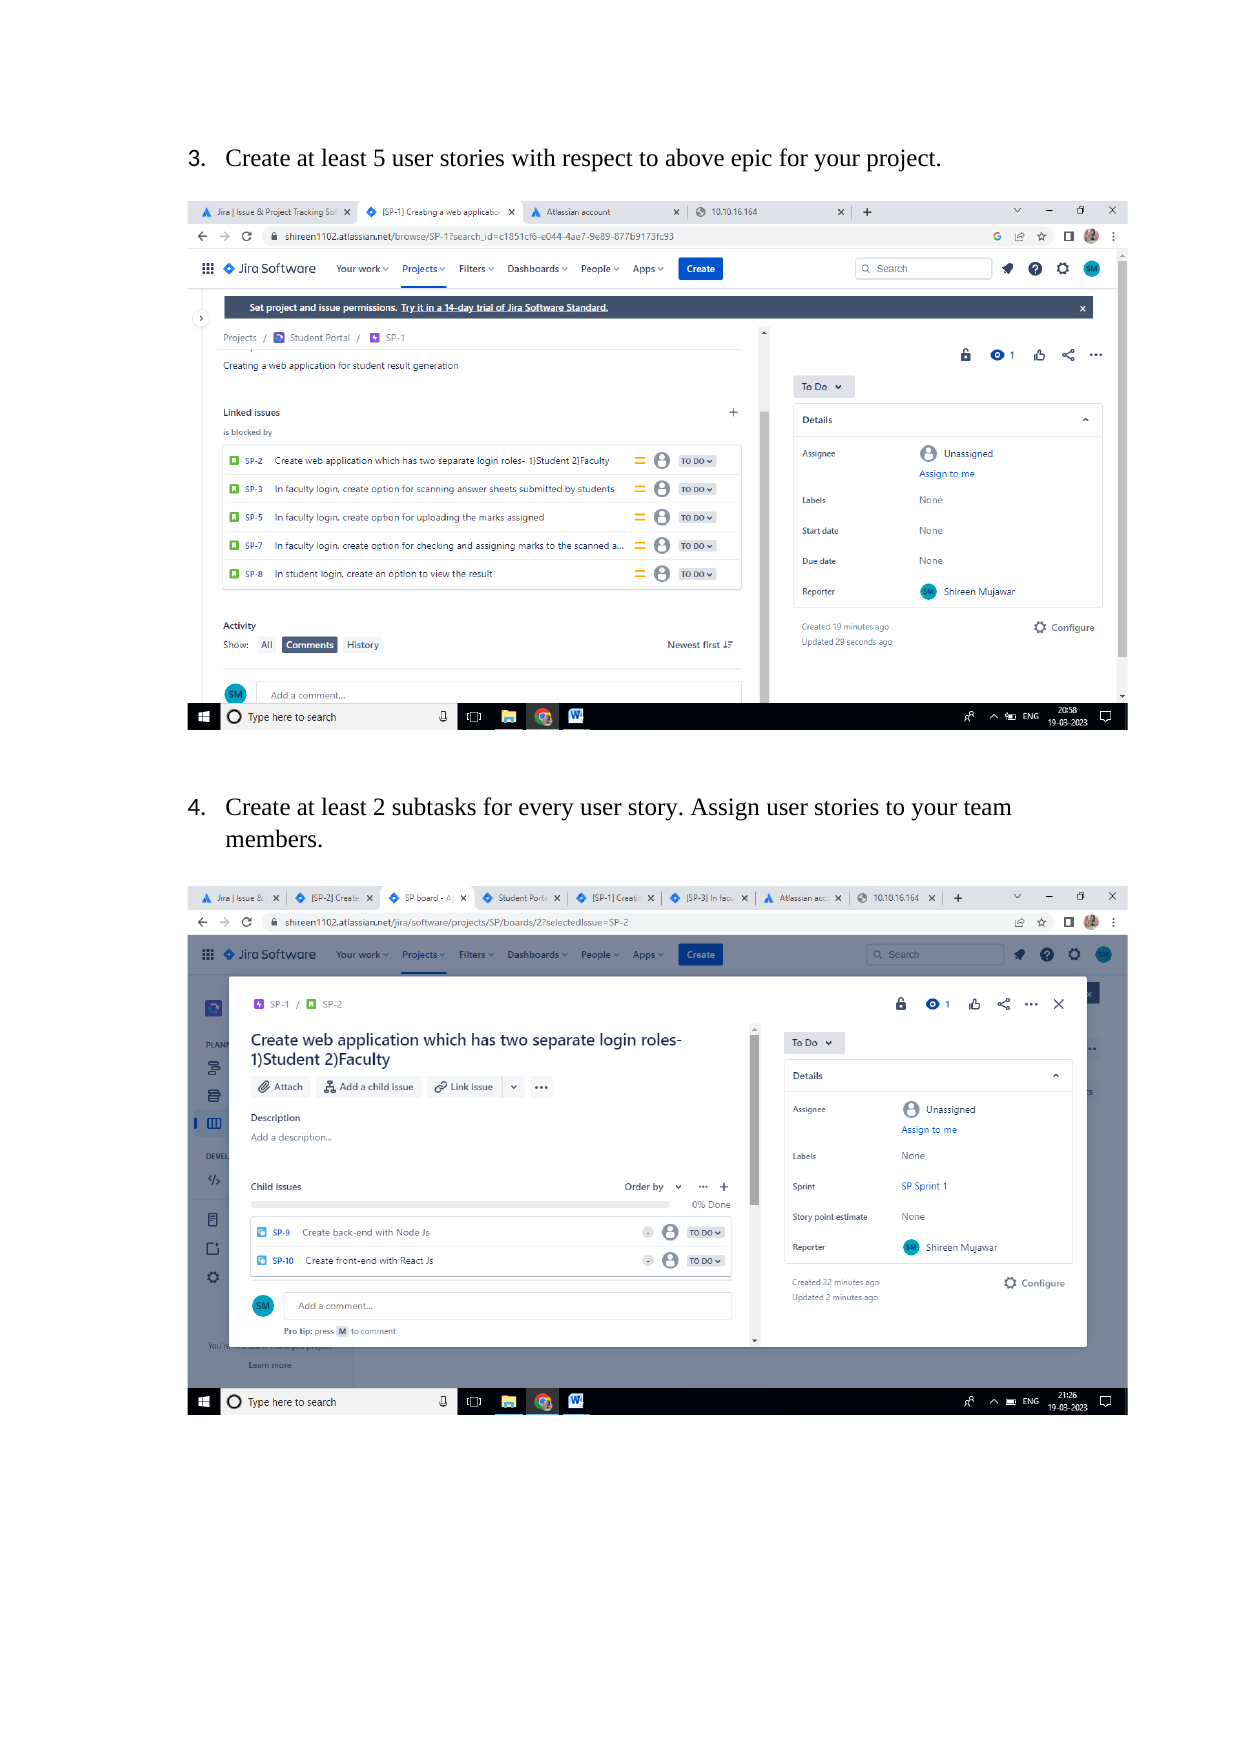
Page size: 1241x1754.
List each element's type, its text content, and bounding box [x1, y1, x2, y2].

list Create at least 5 user stories with respect to above epic for your project. [187, 142, 1094, 172]
picture [187, 886, 1128, 1415]
picture [187, 201, 1128, 730]
list Create at least 2 subtasks for every user story. Assign user stories to your team members. [187, 791, 1024, 853]
